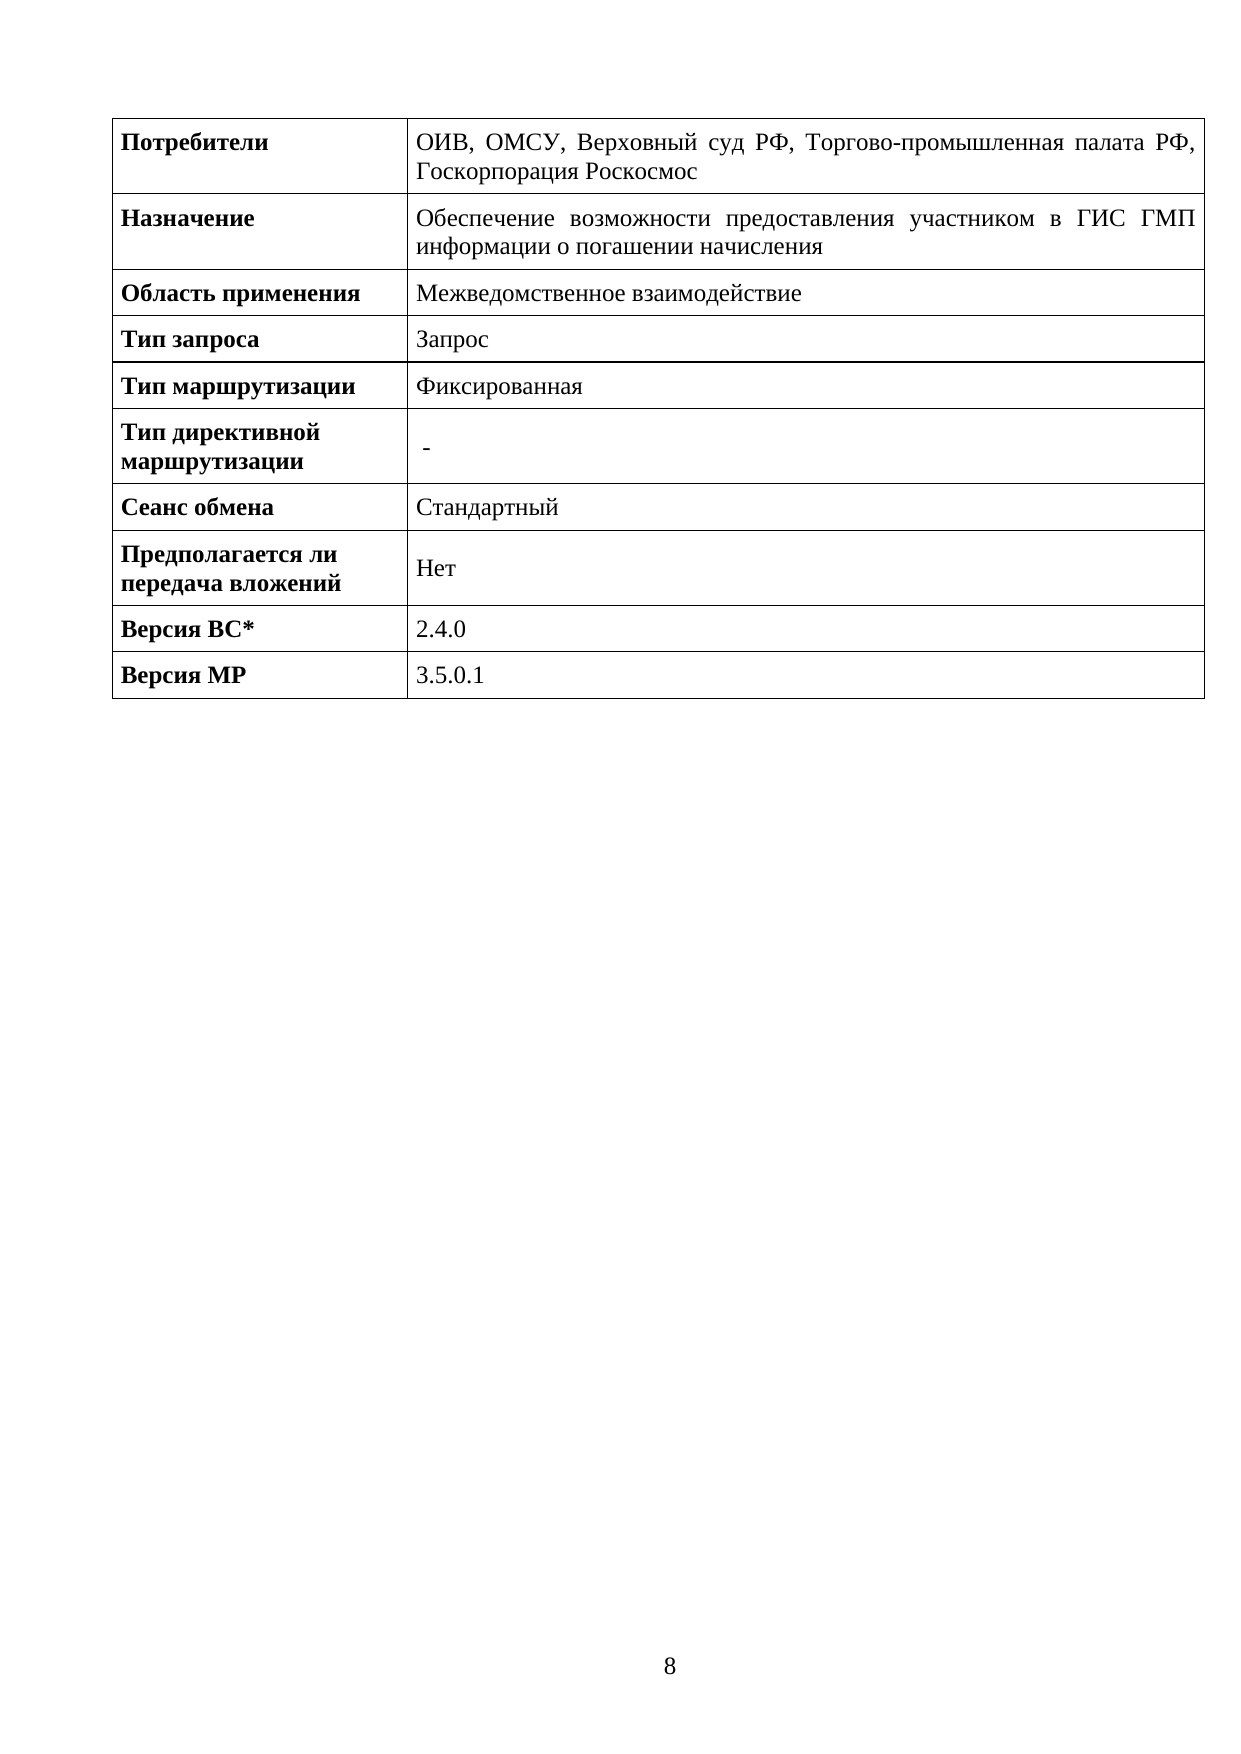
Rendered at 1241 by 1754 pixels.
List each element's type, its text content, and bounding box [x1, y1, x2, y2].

table_cell Тип директивной маршрутизации [113, 409, 407, 483]
table_cell Запрос [408, 316, 1204, 361]
table_cell - [408, 409, 1204, 483]
table_cell Сеанс обмена [113, 484, 407, 529]
table_cell Межведомственное взаимодействие [408, 270, 1204, 315]
table_cell Фиксированная [408, 363, 1204, 408]
table_cell Область применения [113, 270, 407, 315]
table_cell Нет [408, 531, 1204, 605]
table_cell 3.5.0.1 [408, 652, 1204, 698]
table_cell Версия МР [113, 652, 407, 698]
table_cell ОИВ, ОМСУ, Верховный суд РФ, Торгово-промышленная палата РФ, Госкорпорация Роскосмос [408, 119, 1204, 193]
table_cell Тип маршрутизации [113, 363, 407, 408]
table_cell Назначение [113, 194, 407, 268]
table_cell Потребители [113, 119, 407, 193]
table_cell Версия ВС* [113, 606, 407, 651]
table_cell Предполагается ли передача вложений [113, 531, 407, 605]
table_cell Стандартный [408, 484, 1204, 529]
table_cell Тип запроса [113, 316, 407, 361]
table_cell 2.4.0 [408, 606, 1204, 651]
table_cell Обеспечение возможности предоставления участником в ГИС ГМП информации о погашении начисления [408, 194, 1204, 268]
